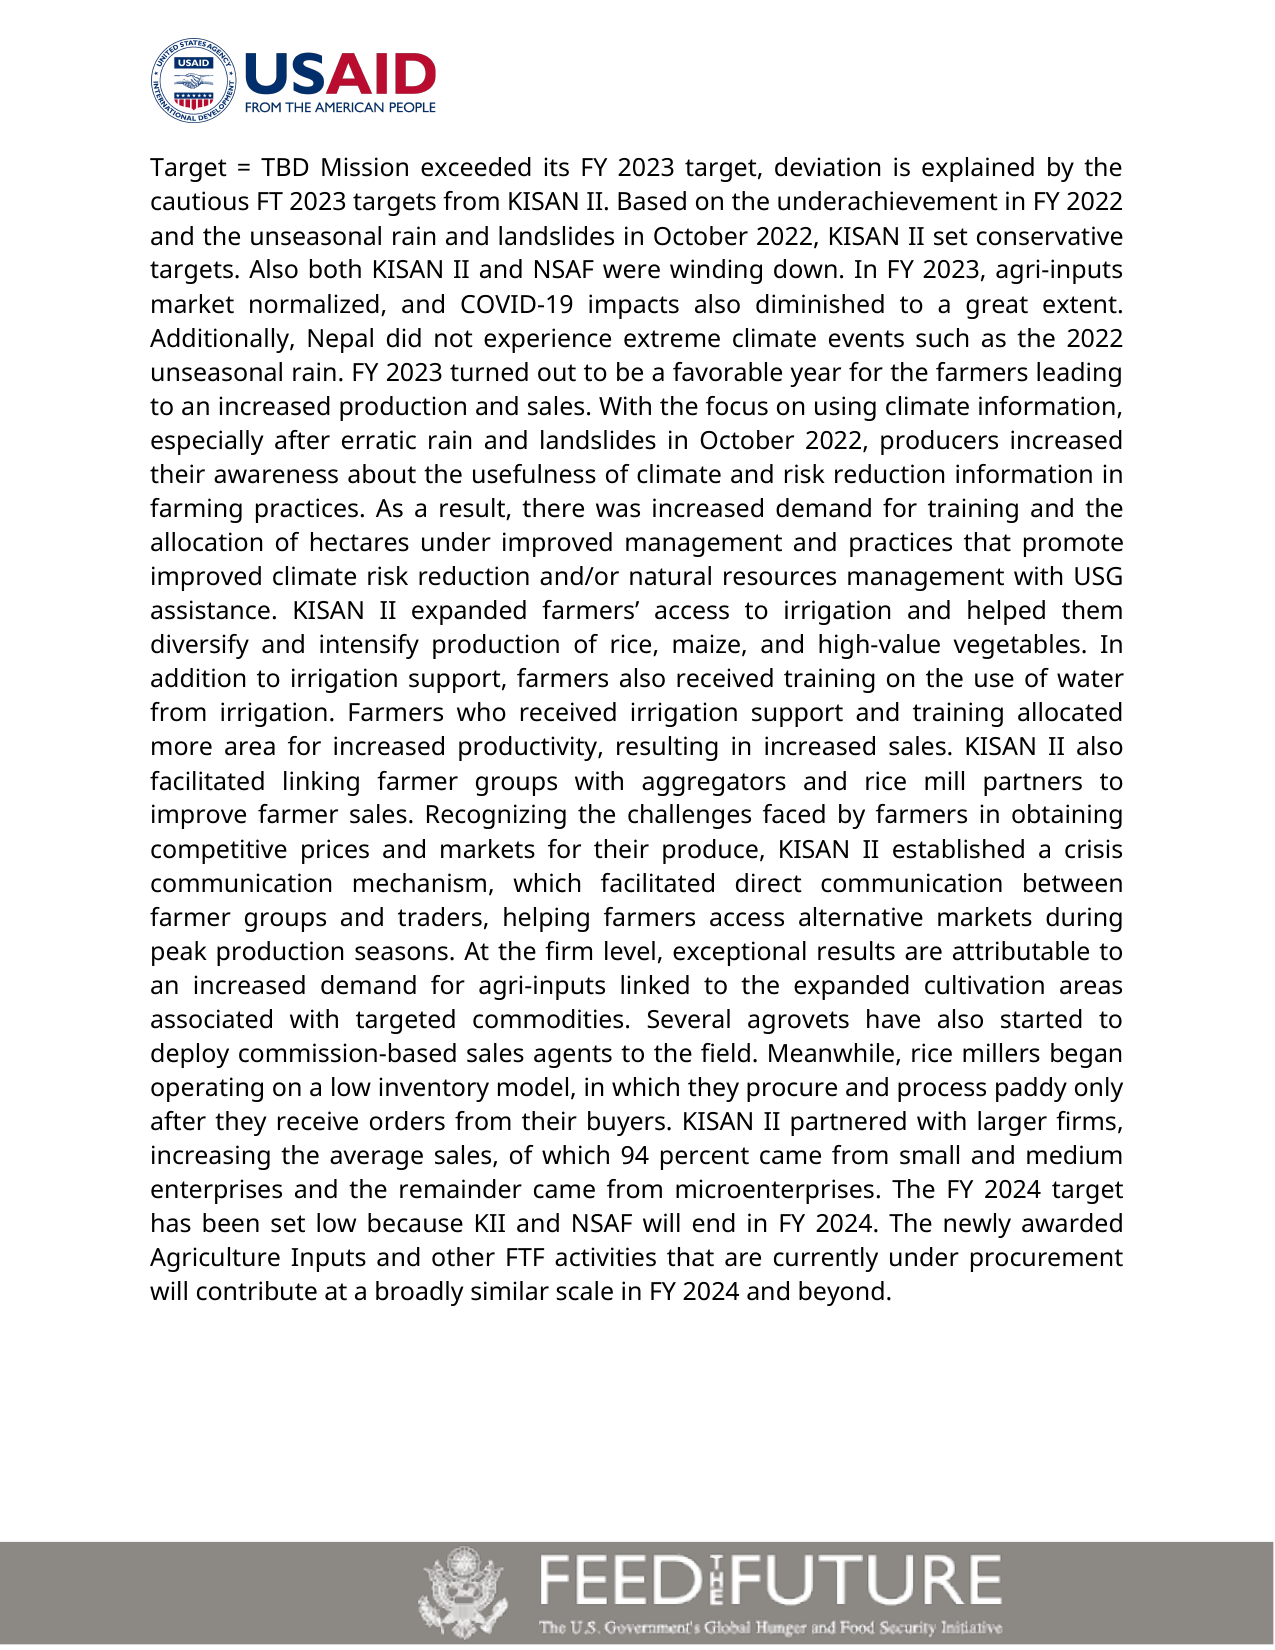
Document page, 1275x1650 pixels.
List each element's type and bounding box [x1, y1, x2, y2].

text [150, 150, 1125, 1308]
picture [151, 38, 436, 123]
picture [414, 1540, 1010, 1645]
